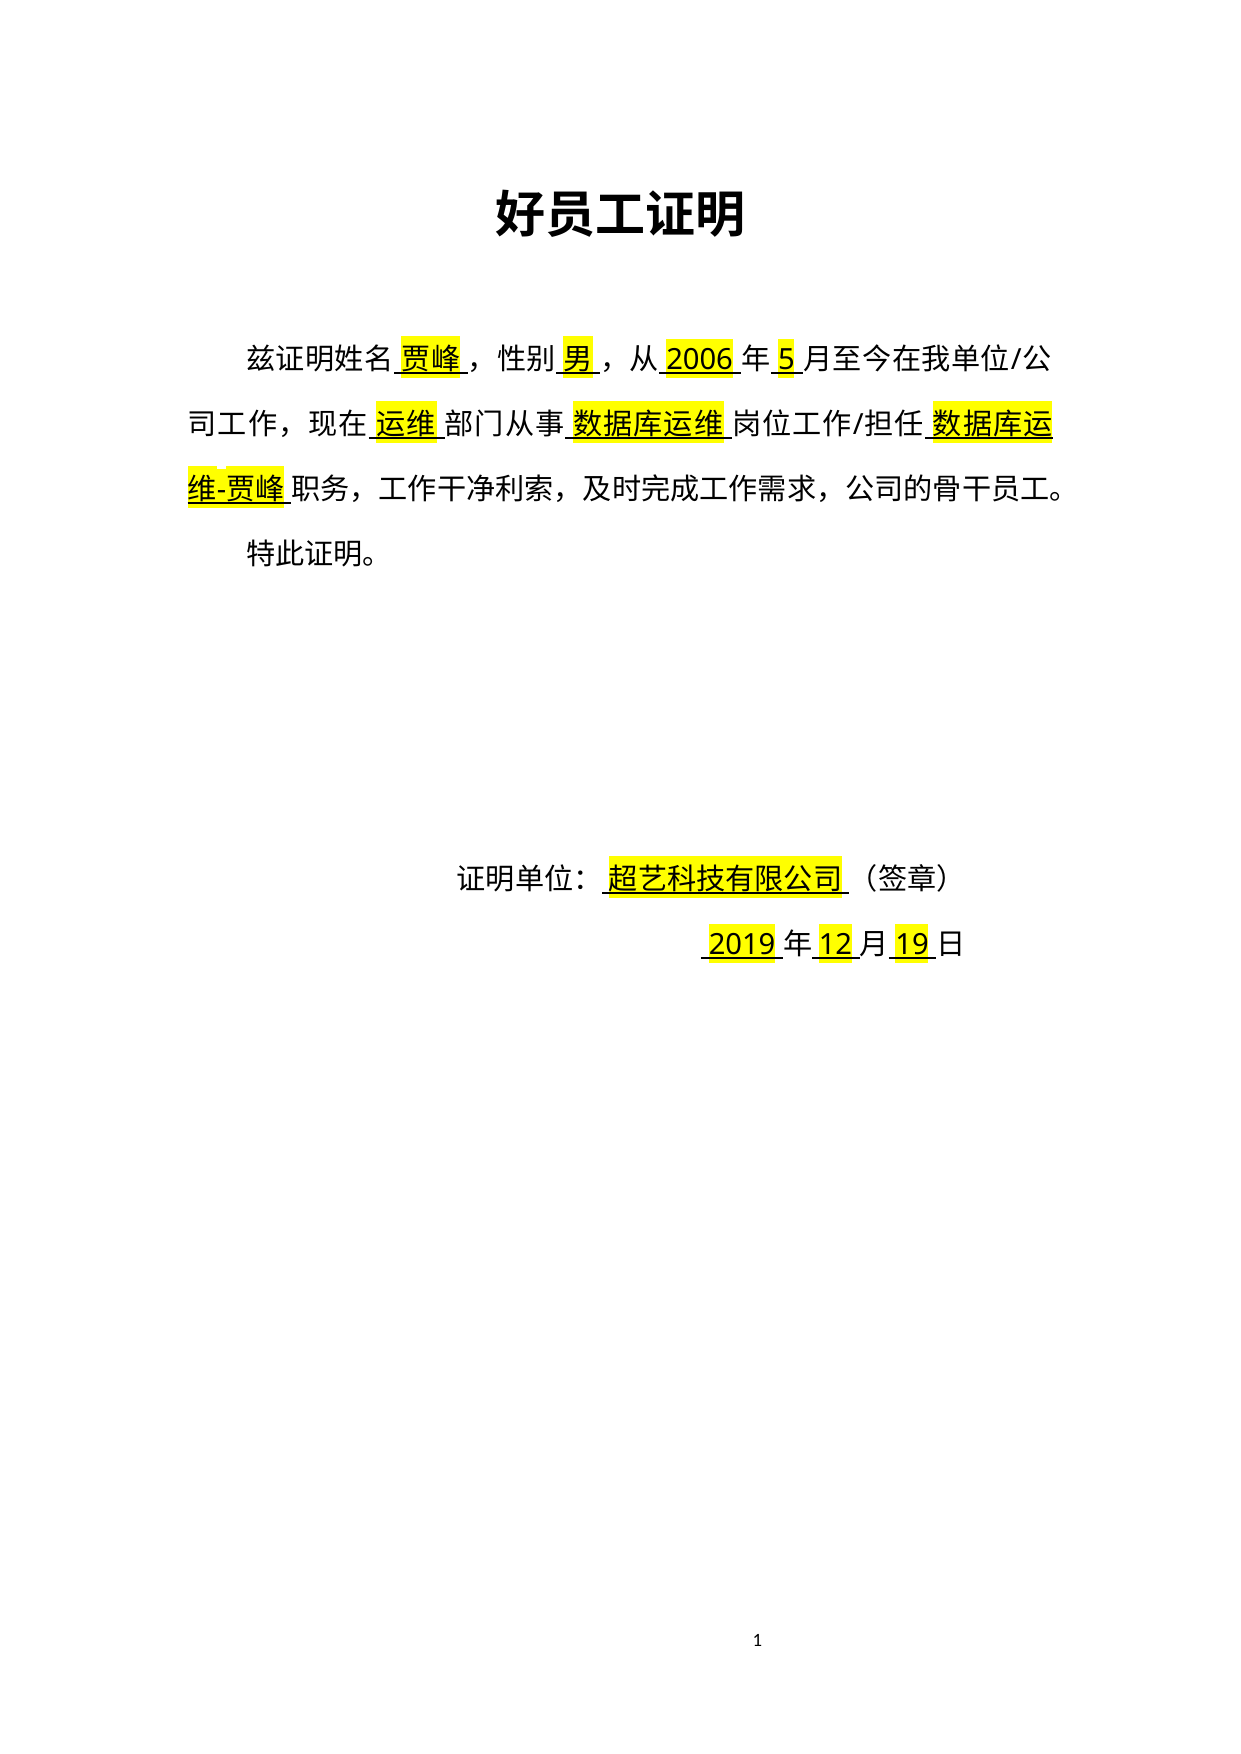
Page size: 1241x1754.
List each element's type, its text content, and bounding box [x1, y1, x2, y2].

text 2019 年 12 月 19 日 [187, 909, 965, 974]
text 好员工证明 [187, 162, 1053, 259]
text 兹证明姓名 贾峰 ，性别 男 ，从 2006 年 5 月至今在我单位/公司工作，现在 运维 部门从事 数据库运维 岗位工作/担任 数据库运维-贾峰 职务，工作干净利索，及时完成工作需求，公司的骨干员工。 [187, 324, 1053, 519]
text 证明单位： 超艺科技有限公司 （签章） [187, 844, 965, 909]
text 特此证明。 [187, 519, 1053, 584]
